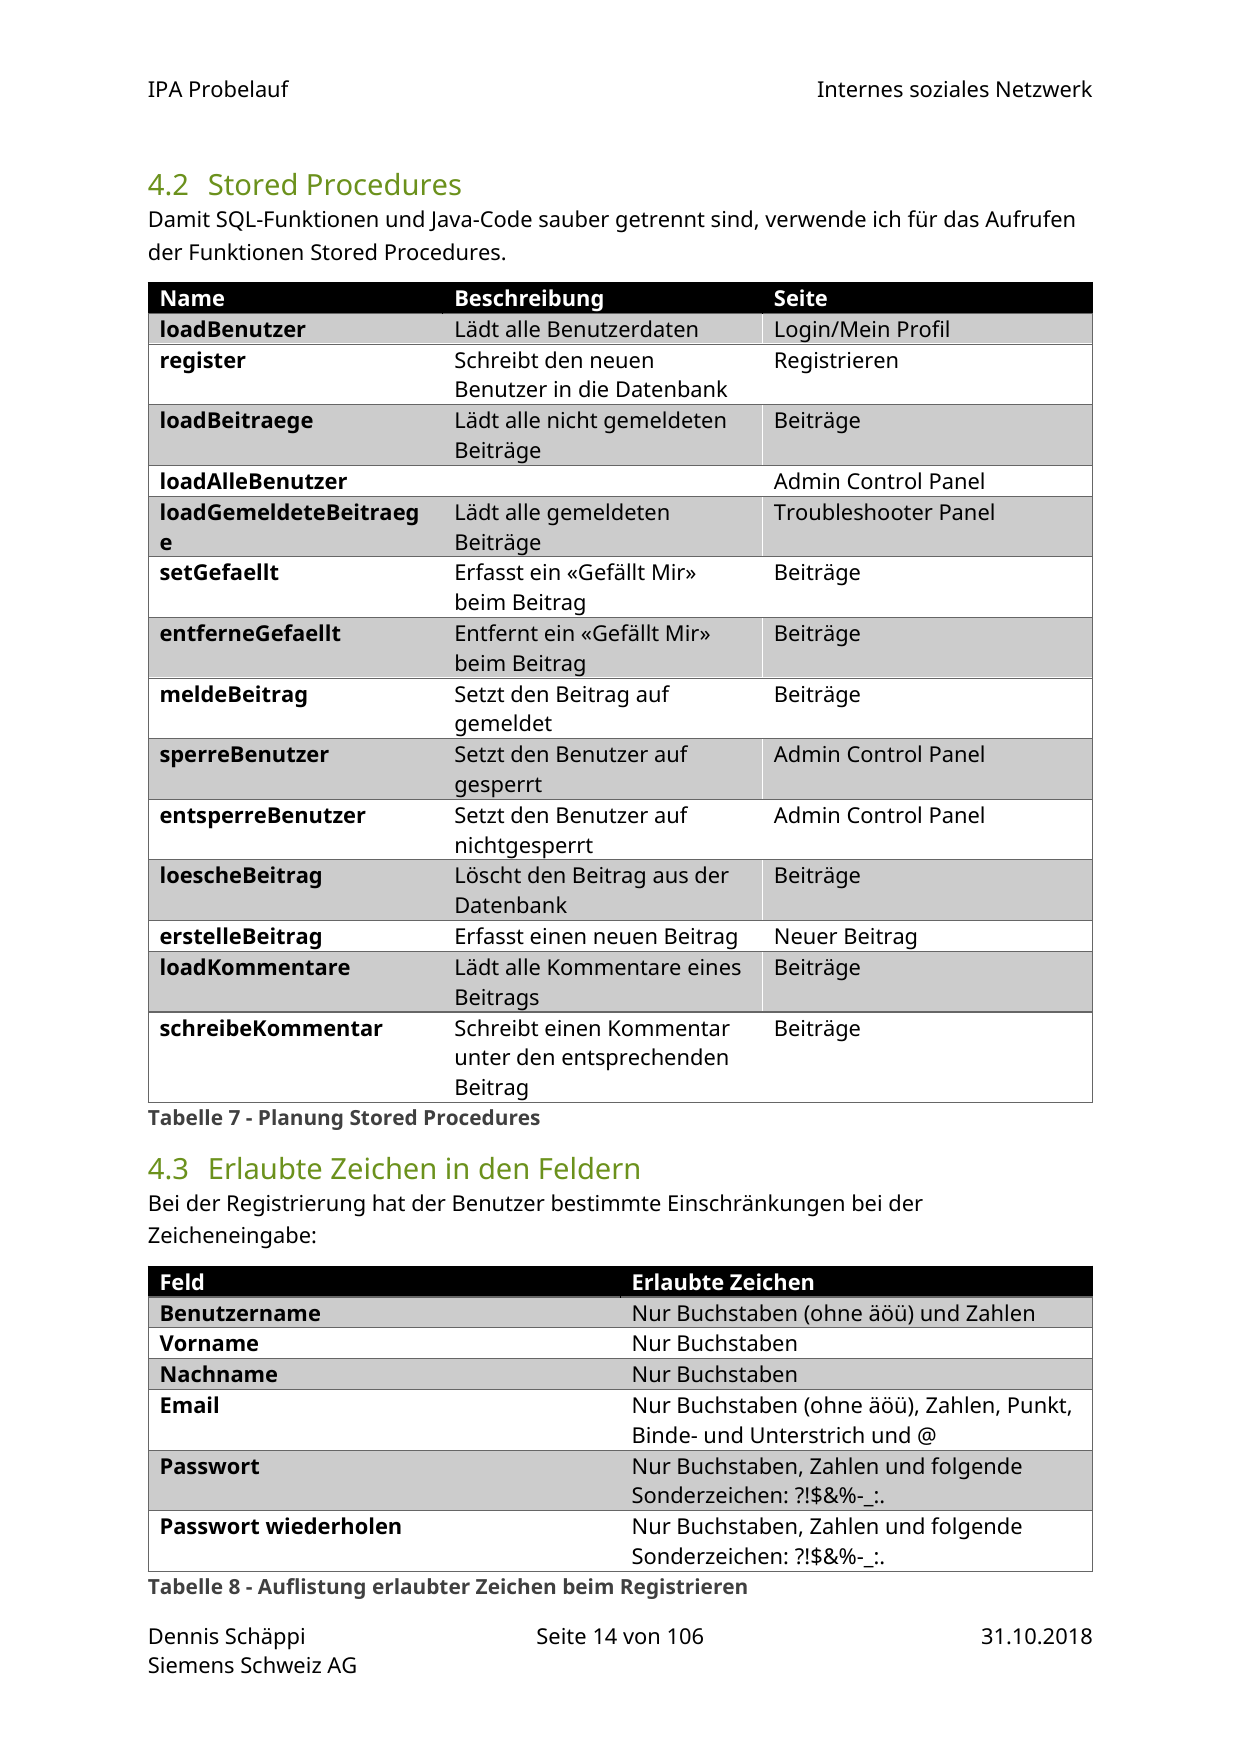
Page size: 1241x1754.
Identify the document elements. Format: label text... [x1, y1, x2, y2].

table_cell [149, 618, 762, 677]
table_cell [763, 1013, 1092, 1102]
subtitle Stored Procedures [148, 164, 1093, 204]
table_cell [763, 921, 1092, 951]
text Damit SQL-Funktionen und Java-Code sauber getrennt sind, verwende ich für das Aufrufen der Funktionen Stored Procedures. [148, 204, 1093, 266]
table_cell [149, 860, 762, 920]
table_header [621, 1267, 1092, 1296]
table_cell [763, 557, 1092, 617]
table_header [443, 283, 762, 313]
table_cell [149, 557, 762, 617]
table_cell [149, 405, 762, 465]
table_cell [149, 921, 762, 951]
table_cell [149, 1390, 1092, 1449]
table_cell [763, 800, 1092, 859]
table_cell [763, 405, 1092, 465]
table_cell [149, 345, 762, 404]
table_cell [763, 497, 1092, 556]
subtitle Erlaubte Zeichen in den Feldern [148, 1148, 1093, 1188]
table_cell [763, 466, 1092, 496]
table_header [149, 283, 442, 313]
text Bei der Registrierung hat der Benutzer bestimmte Einschränkungen bei der Zeicheneingabe: [148, 1188, 1093, 1250]
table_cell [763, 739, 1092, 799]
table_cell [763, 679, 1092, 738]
text Tabelle 7 - Planung Stored Procedures [148, 1103, 1093, 1131]
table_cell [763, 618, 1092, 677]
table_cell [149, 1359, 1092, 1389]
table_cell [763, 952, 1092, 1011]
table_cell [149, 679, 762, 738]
text Tabelle 8 - Auflistung erlaubter Zeichen beim Registrieren [148, 1572, 1093, 1600]
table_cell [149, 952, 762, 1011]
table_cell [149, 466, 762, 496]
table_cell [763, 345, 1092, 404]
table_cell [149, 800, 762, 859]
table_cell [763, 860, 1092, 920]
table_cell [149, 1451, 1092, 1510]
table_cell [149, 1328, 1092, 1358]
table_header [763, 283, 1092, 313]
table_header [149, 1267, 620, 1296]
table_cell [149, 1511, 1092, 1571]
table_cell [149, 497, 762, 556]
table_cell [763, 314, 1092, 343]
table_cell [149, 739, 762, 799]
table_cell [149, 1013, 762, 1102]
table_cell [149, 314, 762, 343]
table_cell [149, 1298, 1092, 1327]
